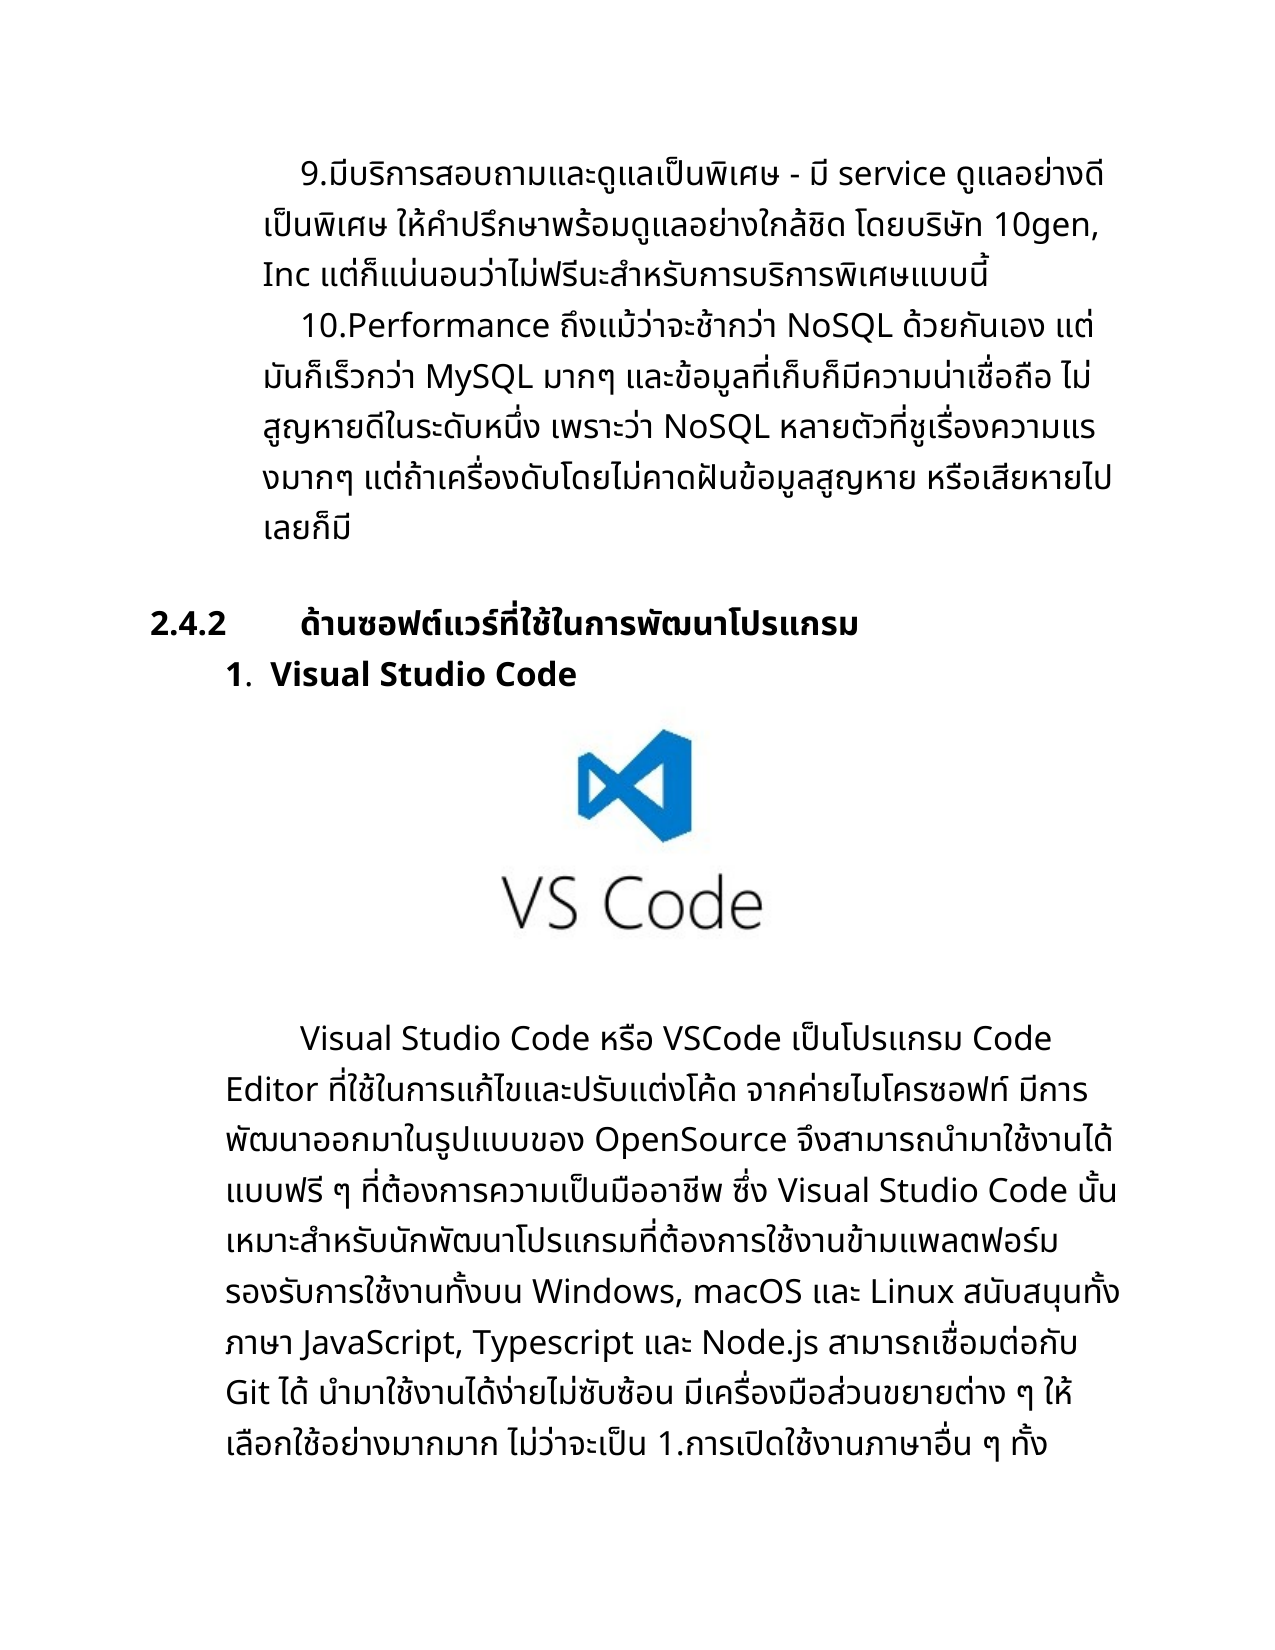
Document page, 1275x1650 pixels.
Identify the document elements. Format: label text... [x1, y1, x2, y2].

text 2.4.2 ด้านซอฟต์แวร์ที่ใช้ในการพัฒนาโปรแกรม [150, 600, 1125, 651]
list 10.Performance ถึงแม้ว่าจะช้ากว่า NoSQL ด้วยกันเอง แต่มันก็เร็วกว่า MySQL มากๆ และข้อมูลที่เก็บก็มีความน่าเชื่อถือ ไม่สูญหายดีในระดับหนึ่ง เพราะว่า NoSQL หลายตัวที่ชูเรื่องความแรงมากๆ แต่ถ้าเครื่องดับโดยไม่คาดฝันข้อมูลสูญหาย หรือเสียหายไปเลยก็มี [262, 302, 1125, 554]
list 1. Visual Studio Code [225, 651, 1125, 696]
picture [474, 696, 801, 970]
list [225, 1015, 1125, 1470]
list 9.มีบริการสอบถามและดูแลเป็นพิเศษ - มี service ดูแลอย่างดีเป็นพิเศษ ให้คำปรึกษาพร้อมดูแลอย่างใกล้ชิด โดยบริษัท 10gen, Inc แต่ก็แน่นอนว่าไม่ฟรีนะสำหรับการบริการพิเศษแบบนี้ [262, 150, 1125, 302]
